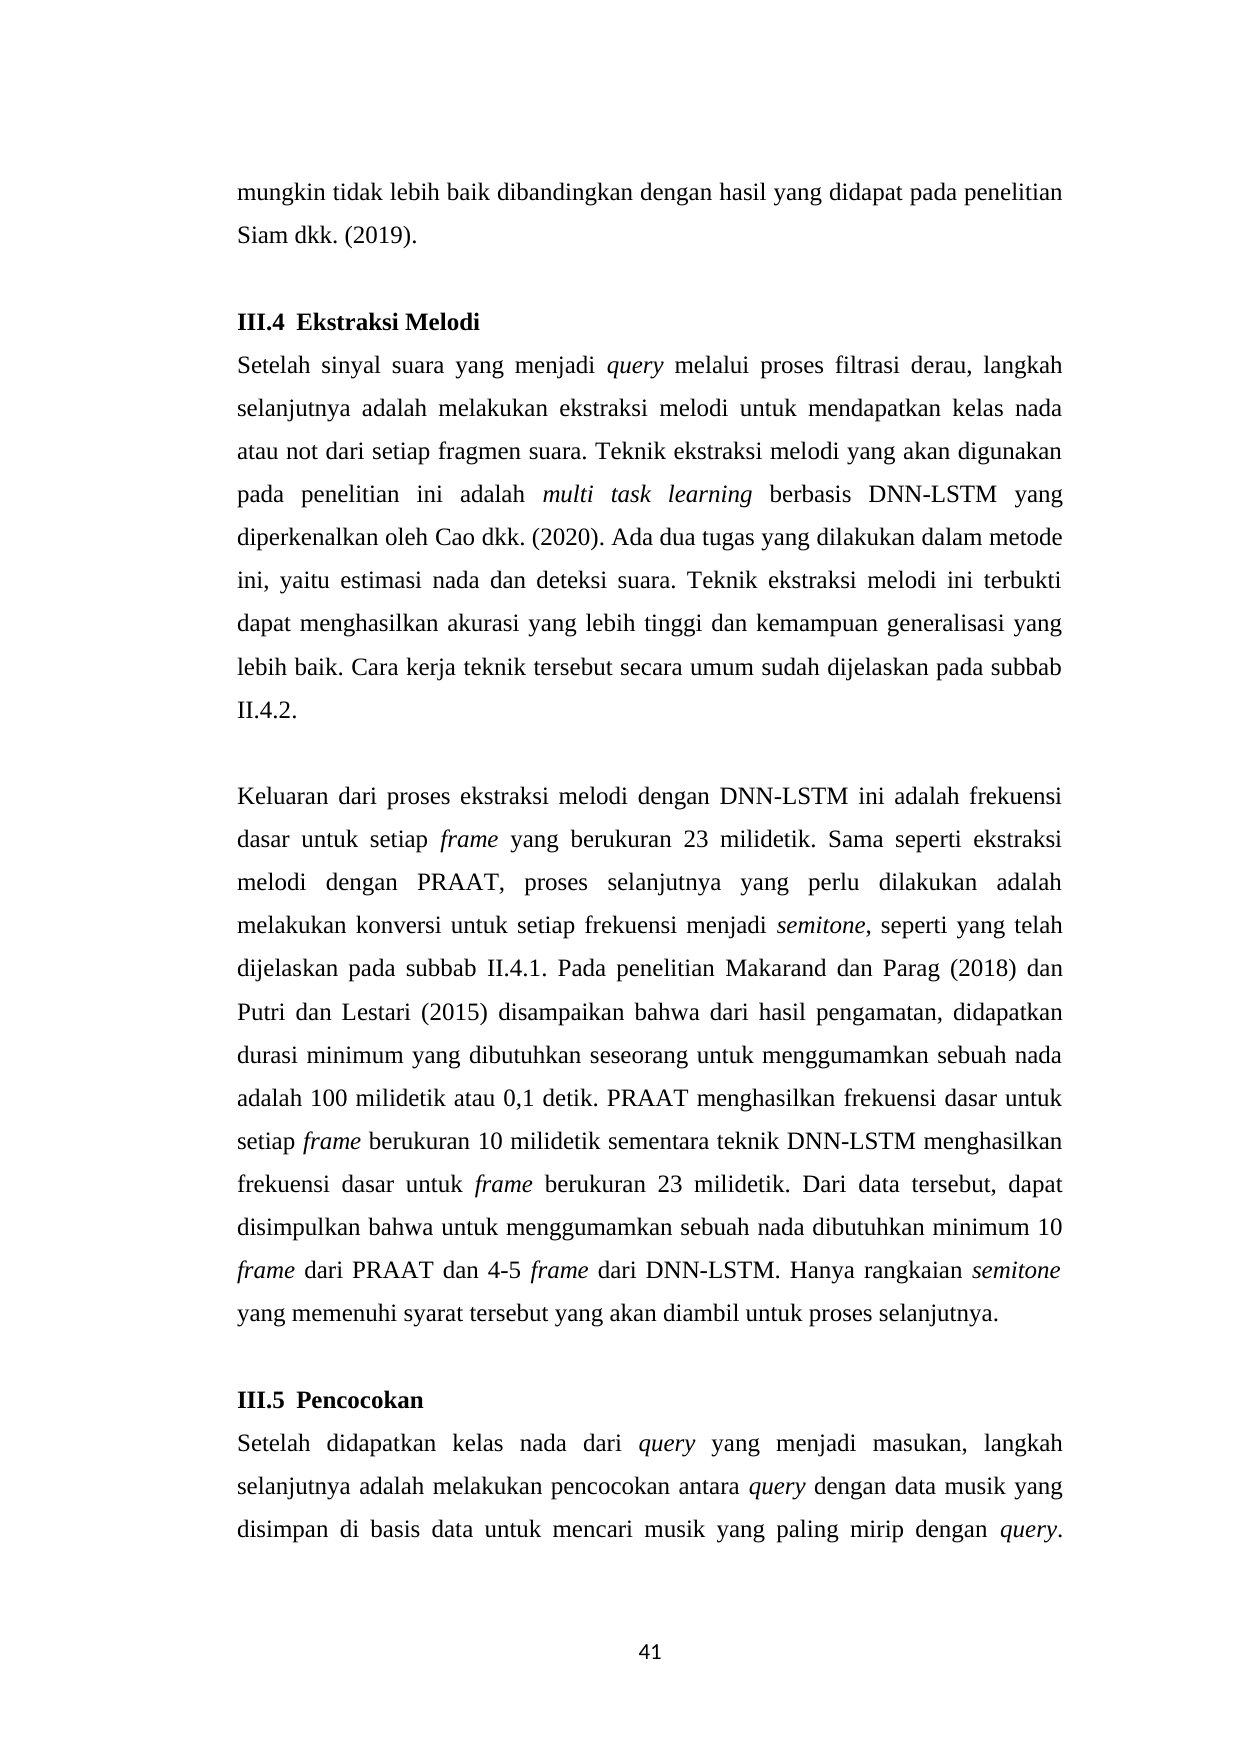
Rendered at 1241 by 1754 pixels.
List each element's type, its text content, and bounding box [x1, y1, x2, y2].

subtitle Pencocokan [237, 1385, 1063, 1413]
text Setelah sinyal suara yang menjadi query melalui proses filtrasi derau, langkah selanjutnya adalah melakukan ekstraksi melodi untuk mendapatkan kelas nada atau not dari setiap fragmen suara. Teknik ekstraksi melodi yang akan digunakan pada penelitian ini adalah multi task learning berbasis DNN-LSTM yang diperkenalkan oleh Cao dkk. (2020). Ada dua tugas yang dilakukan dalam metode ini, yaitu estimasi nada dan deteksi suara. Teknik ekstraksi melodi ini terbukti dapat menghasilkan akurasi yang lebih tinggi dan kemampuan generalisasi yang lebih baik. Cara kerja teknik tersebut secara umum sudah dijelaskan pada subbab II.4.1. [237, 350, 1063, 723]
subtitle Ekstraksi Melodi [237, 307, 1063, 335]
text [237, 177, 1063, 249]
text Keluaran dari proses ekstraksi melodi dengan DNN-LSTM ini adalah frekuensi dasar untuk setiap frame yang berukuran 23 milidetik. Sama seperti ekstraksi melodi dengan PRAAT, proses selanjutnya yang perlu dilakukan adalah melakukan konversi untuk setiap frekuensi menjadi semitone, seperti yang telah dijelaskan pada subbab II.4.1. Pada penelitian Makarand dan Parag (2018) dan Putri dan Lestari (2015) disampaikan bahwa dari hasil pengamatan, didapatkan durasi minimum yang dibutuhkan seseorang untuk menggumamkan sebuah nada adalah 100 milidetik atau 0,1 detik. PRAAT menghasilkan frekuensi dasar untuk setiap frame berukuran 10 milidetik sementara teknik DNN-LSTM menghasilkan frekuensi dasar untuk frame berukuran 23 milidetik. Dari data tersebut, dapat disimpulkan bahwa untuk menggumamkan sebuah nada dibutuhkan minimum 10 frame dari PRAAT dan 4-5 frame dari DNN-LSTM. Hanya rangkaian semitone yang memenuhi syarat tersebut yang akan diambil untuk proses selanjutnya. [237, 781, 1063, 1327]
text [237, 1428, 1063, 1543]
